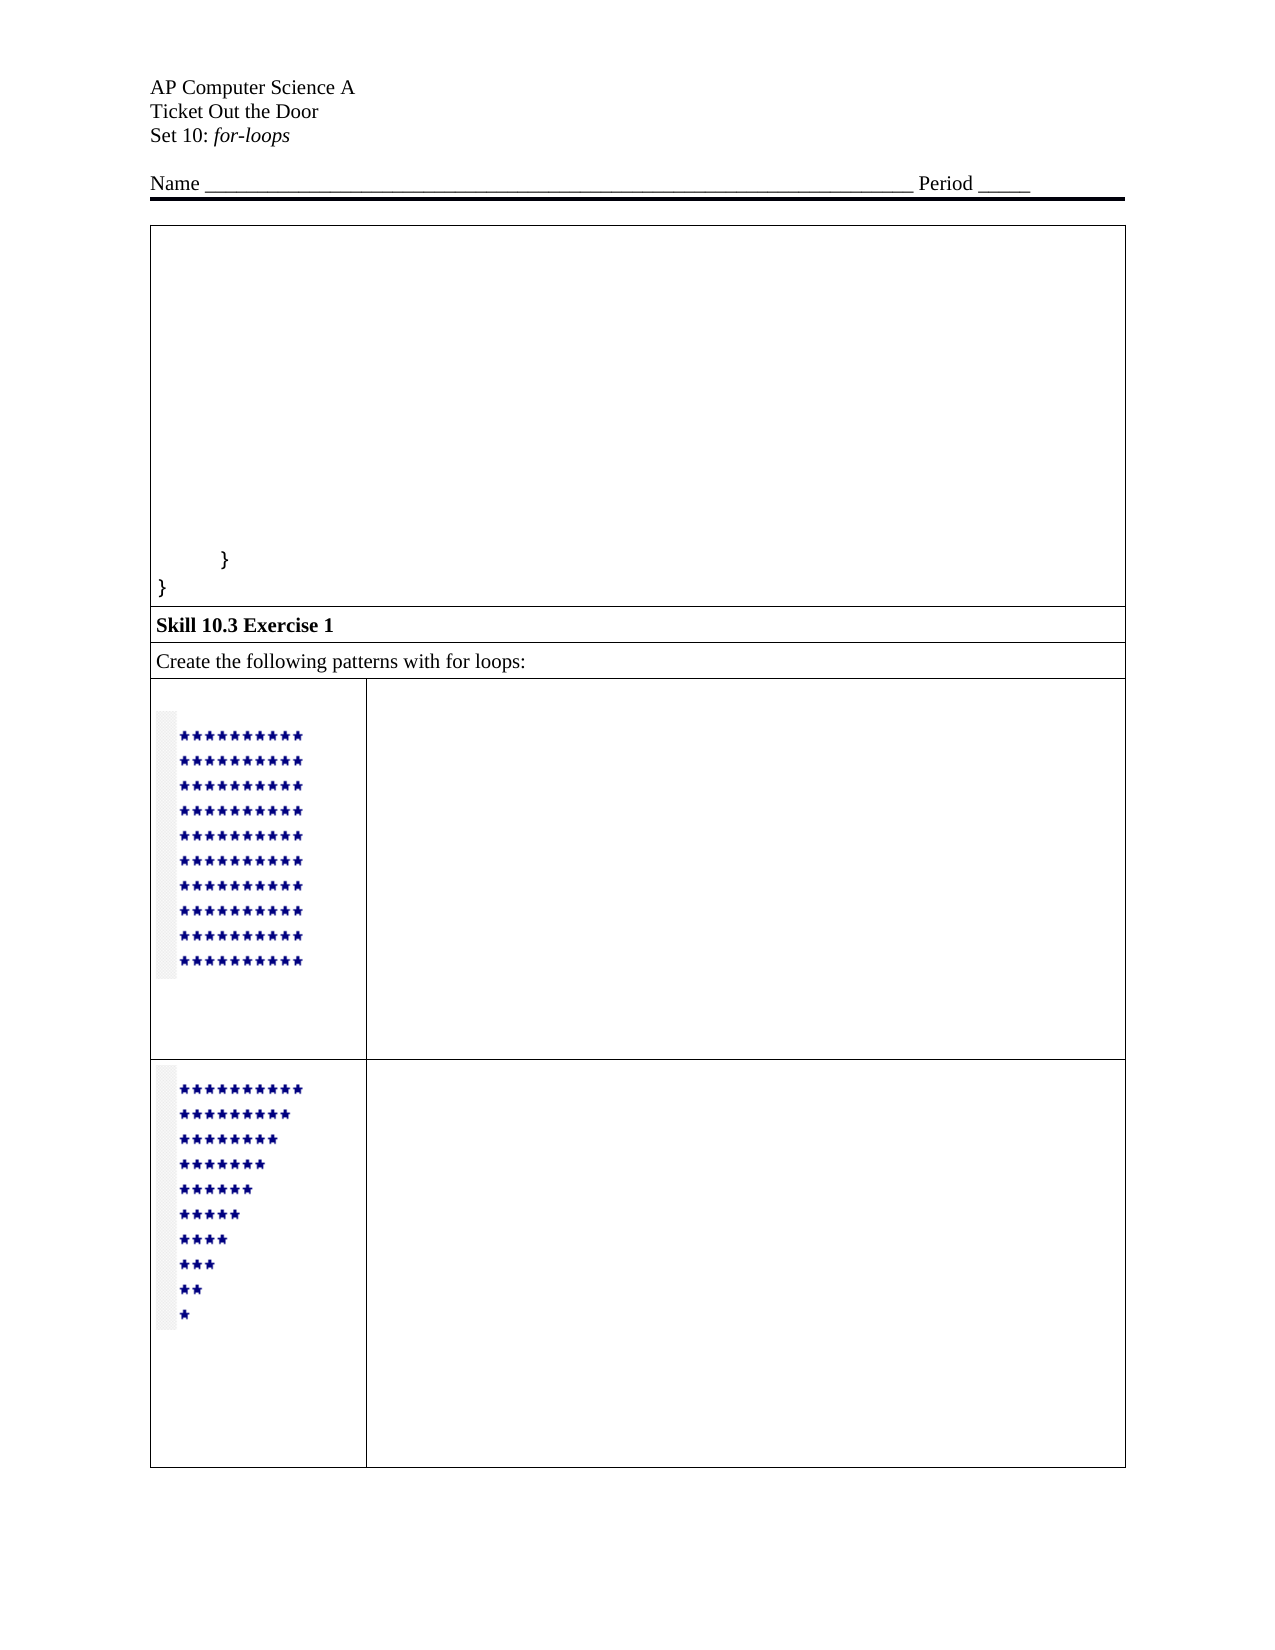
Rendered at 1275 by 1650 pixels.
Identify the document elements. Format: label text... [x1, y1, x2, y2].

picture [155, 1065, 328, 1330]
table_cell [367, 679, 1125, 1059]
table_cell [151, 679, 366, 1059]
table_cell Create the following patterns with for loops: [151, 643, 1125, 678]
table_cell [151, 1060, 366, 1467]
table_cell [151, 226, 1125, 606]
picture [155, 711, 328, 979]
table_cell Skill 10.3 Exercise 1 [151, 607, 1125, 642]
table_cell [367, 1060, 1125, 1467]
